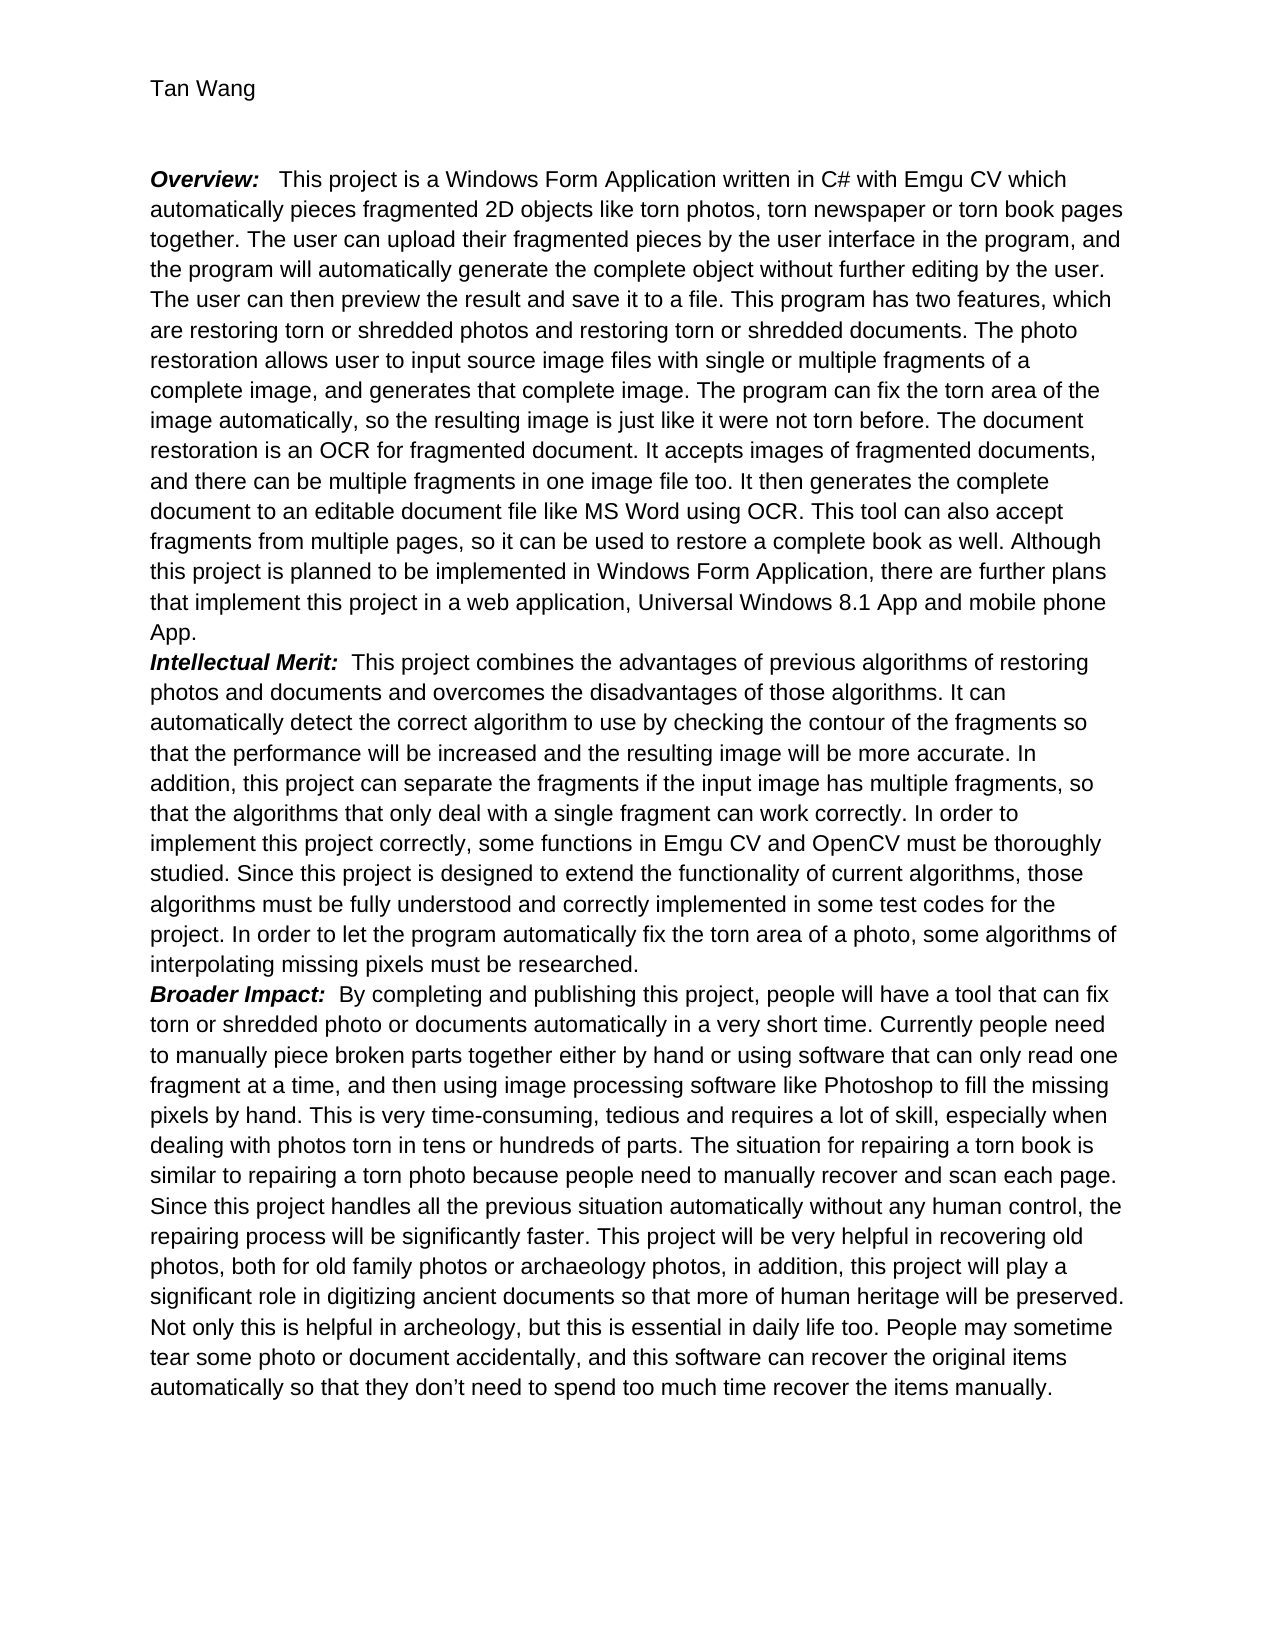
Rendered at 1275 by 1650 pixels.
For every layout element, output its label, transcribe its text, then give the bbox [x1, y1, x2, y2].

text Overview: This project is a Windows Form Application written in C# with Emgu CV which automatically pieces fragmented 2D objects like torn photos, torn newspaper or torn book pages together. The user can upload their fragmented pieces by the user interface in the program, and the program will automatically generate the complete object without further editing by the user. The user can then preview the result and save it to a file. This program has two features, which are restoring torn or shredded photos and restoring torn or shredded documents. The photo restoration allows user to input source image files with single or multiple fragments of a complete image, and generates that complete image. The program can fix the torn area of the image automatically, so the resulting image is just like it were not torn before. The document restoration is an OCR for fragmented document. It accepts images of fragmented documents, and there can be multiple fragments in one image file too. It then generates the complete document to an editable document file like MS Word using OCR. This tool can also accept fragments from multiple pages, so it can be used to restore a complete book as well. Although this project is planned to be implemented in Windows Form Application, there are further plans that implement this project in a web application, Universal Windows 8.1 App and mobile phone App. [150, 166, 1125, 645]
text Broader Impact: By completing and publishing this project, people will have a tool that can fix torn or shredded photo or documents automatically in a very short time. Currently people need to manually piece broken parts together either by hand or using software that can only read one fragment at a time, and then using image processing software like Photoshop to fill the missing pixels by hand. This is very time-consuming, tedious and requires a lot of skill, especially when dealing with photos torn in tens or hundreds of parts. The situation for repairing a torn book is similar to repairing a torn photo because people need to manually recover and scan each page. Since this project handles all the previous situation automatically without any human control, the repairing process will be significantly faster. This project will be very helpful in recovering old photos, both for old family photos or archaeology photos, in addition, this project will play a significant role in digitizing ancient documents so that more of human heritage will be preserved. Not only this is helpful in archeology, but this is essential in daily life too. People may sometime tear some photo or document accidentally, and this software can recover the original items automatically so that they don’t need to spend too much time recover the items manually. [150, 981, 1125, 1400]
text Intellectual Merit: This project combines the advantages of previous algorithms of restoring photos and documents and overcomes the disadvantages of those algorithms. It can automatically detect the correct algorithm to use by checking the contour of the fragments so that the performance will be increased and the resulting image will be more accurate. In addition, this project can separate the fragments if the input image has multiple fragments, so that the algorithms that only deal with a single fragment can work correctly. In order to implement this project correctly, some functions in Emgu CV and OpenCV must be thoroughly studied. Since this project is designed to extend the functionality of current algorithms, those algorithms must be fully understood and correctly implemented in some test codes for the project. In order to let the program automatically fix the torn area of a photo, some algorithms of interpolating missing pixels must be researched. [150, 649, 1125, 977]
